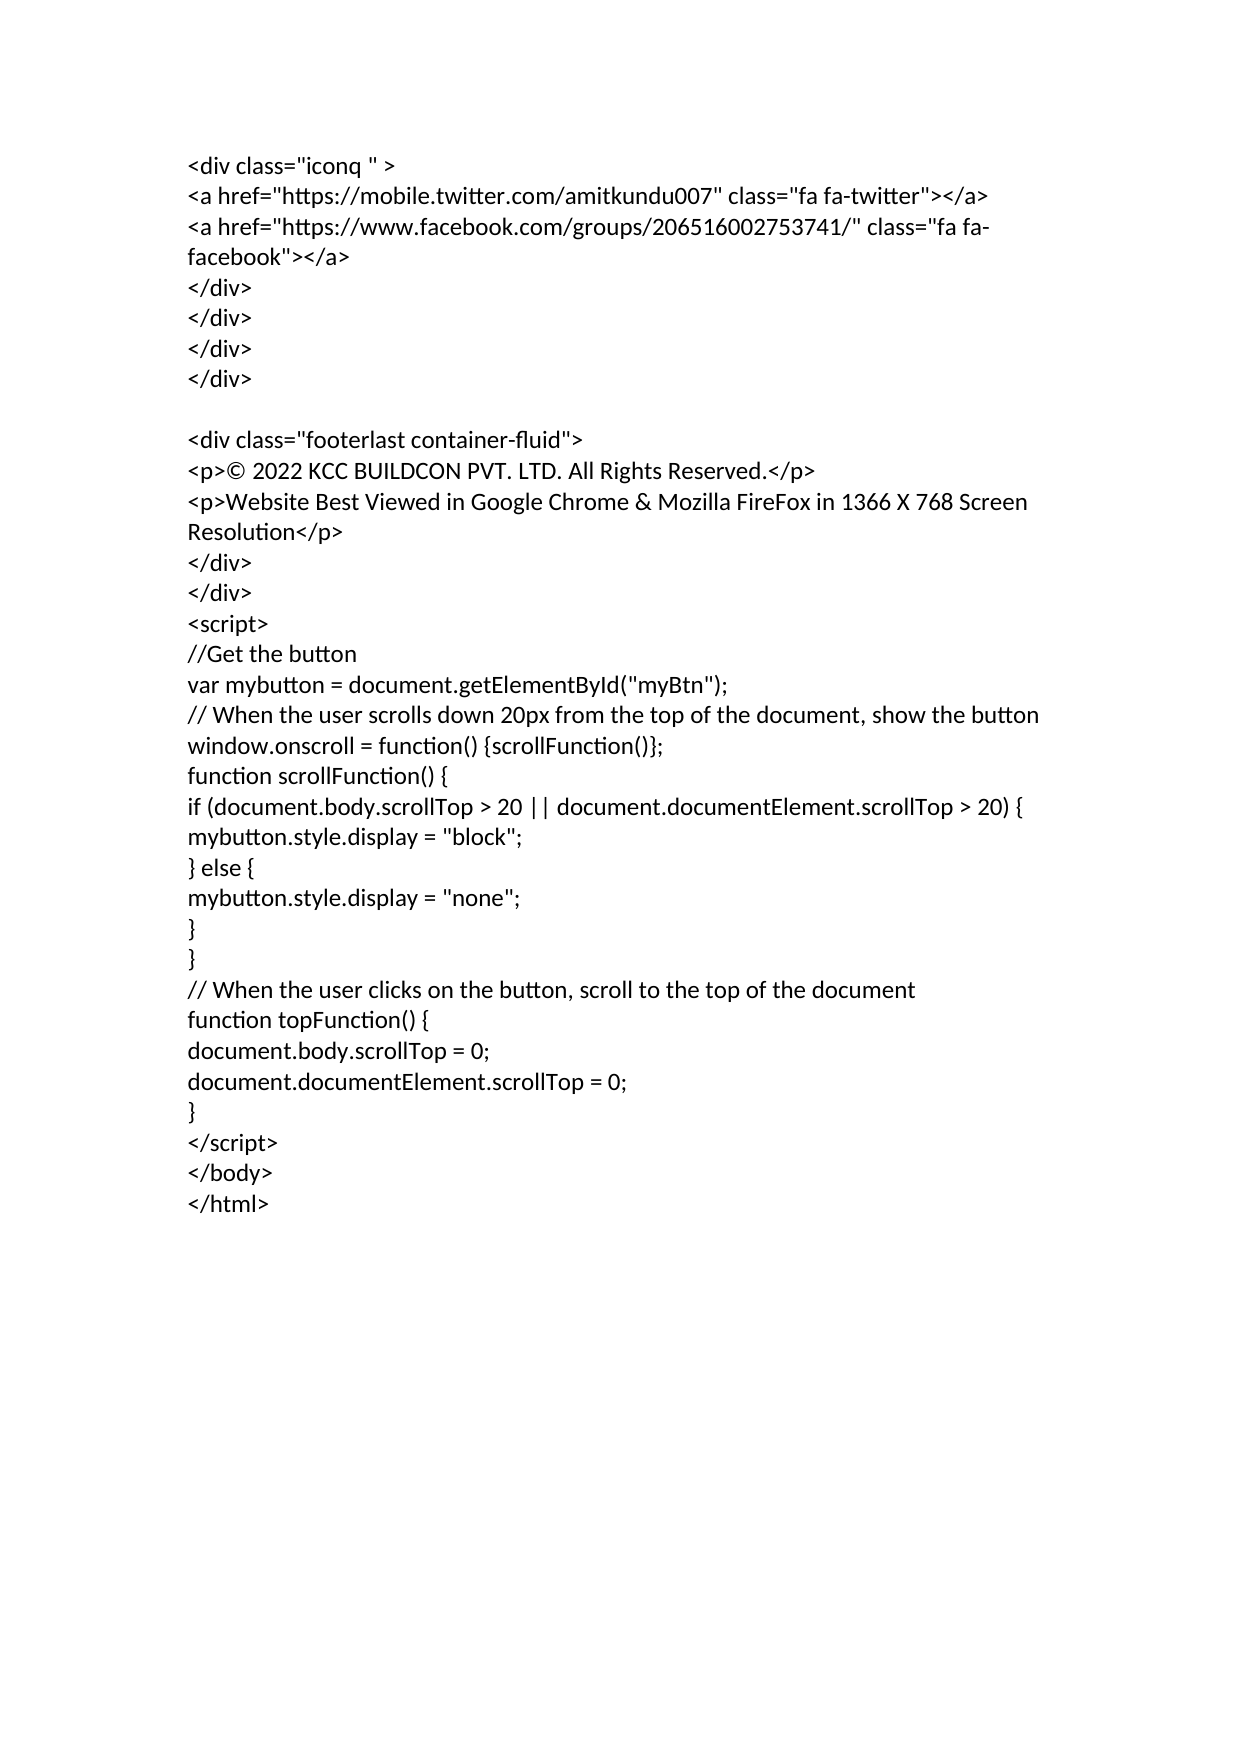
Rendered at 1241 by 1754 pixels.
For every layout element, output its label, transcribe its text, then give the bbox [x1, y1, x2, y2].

text document.documentElement.scrollTop = 0; [187, 1066, 1053, 1096]
text <div class="footerlast container-fluid"> [187, 425, 1053, 455]
text } [187, 943, 1053, 974]
text <script> [187, 608, 1053, 638]
text mybutton.style.display = "block"; [187, 821, 1053, 852]
text function scrollFunction() { [187, 760, 1053, 791]
text function topFunction() { [187, 1004, 1053, 1035]
text } else { [187, 852, 1053, 882]
text window.onscroll = function() {scrollFunction()}; [187, 730, 1053, 760]
text <a href="https://www.facebook.com/groups/206516002753741/" class="fa fa-facebook"></a> [187, 211, 1053, 272]
text // When the user scrolls down 20px from the top of the document, show the button [187, 699, 1053, 730]
text <p>Website Best Viewed in Google Chrome & Mozilla FireFox in 1366 X 768 Screen Resolution</p> [187, 486, 1053, 547]
text </div> [187, 272, 1053, 303]
text </body> [187, 1157, 1053, 1188]
text </div> [187, 547, 1053, 577]
text </div> [187, 364, 1053, 394]
text <div class="iconq " > [187, 150, 1053, 181]
text if (document.body.scrollTop > 20 || document.documentElement.scrollTop > 20) { [187, 791, 1053, 821]
text </script> [187, 1127, 1053, 1157]
text //Get the button [187, 638, 1053, 669]
text document.body.scrollTop = 0; [187, 1035, 1053, 1066]
text <a href="https://mobile.twitter.com/amitkundu007" class="fa fa-twitter"></a> [187, 181, 1053, 211]
text </div> [187, 303, 1053, 333]
text </div> [187, 333, 1053, 364]
text <p>© 2022 KCC BUILDCON PVT. LTD. All Rights Reserved.</p> [187, 455, 1053, 486]
text } [187, 913, 1053, 943]
text } [187, 1096, 1053, 1127]
text </html> [187, 1188, 1053, 1218]
text // When the user clicks on the button, scroll to the top of the document [187, 974, 1053, 1004]
text </div> [187, 577, 1053, 608]
text var mybutton = document.getElementById("myBtn"); [187, 669, 1053, 699]
text mybutton.style.display = "none"; [187, 882, 1053, 913]
